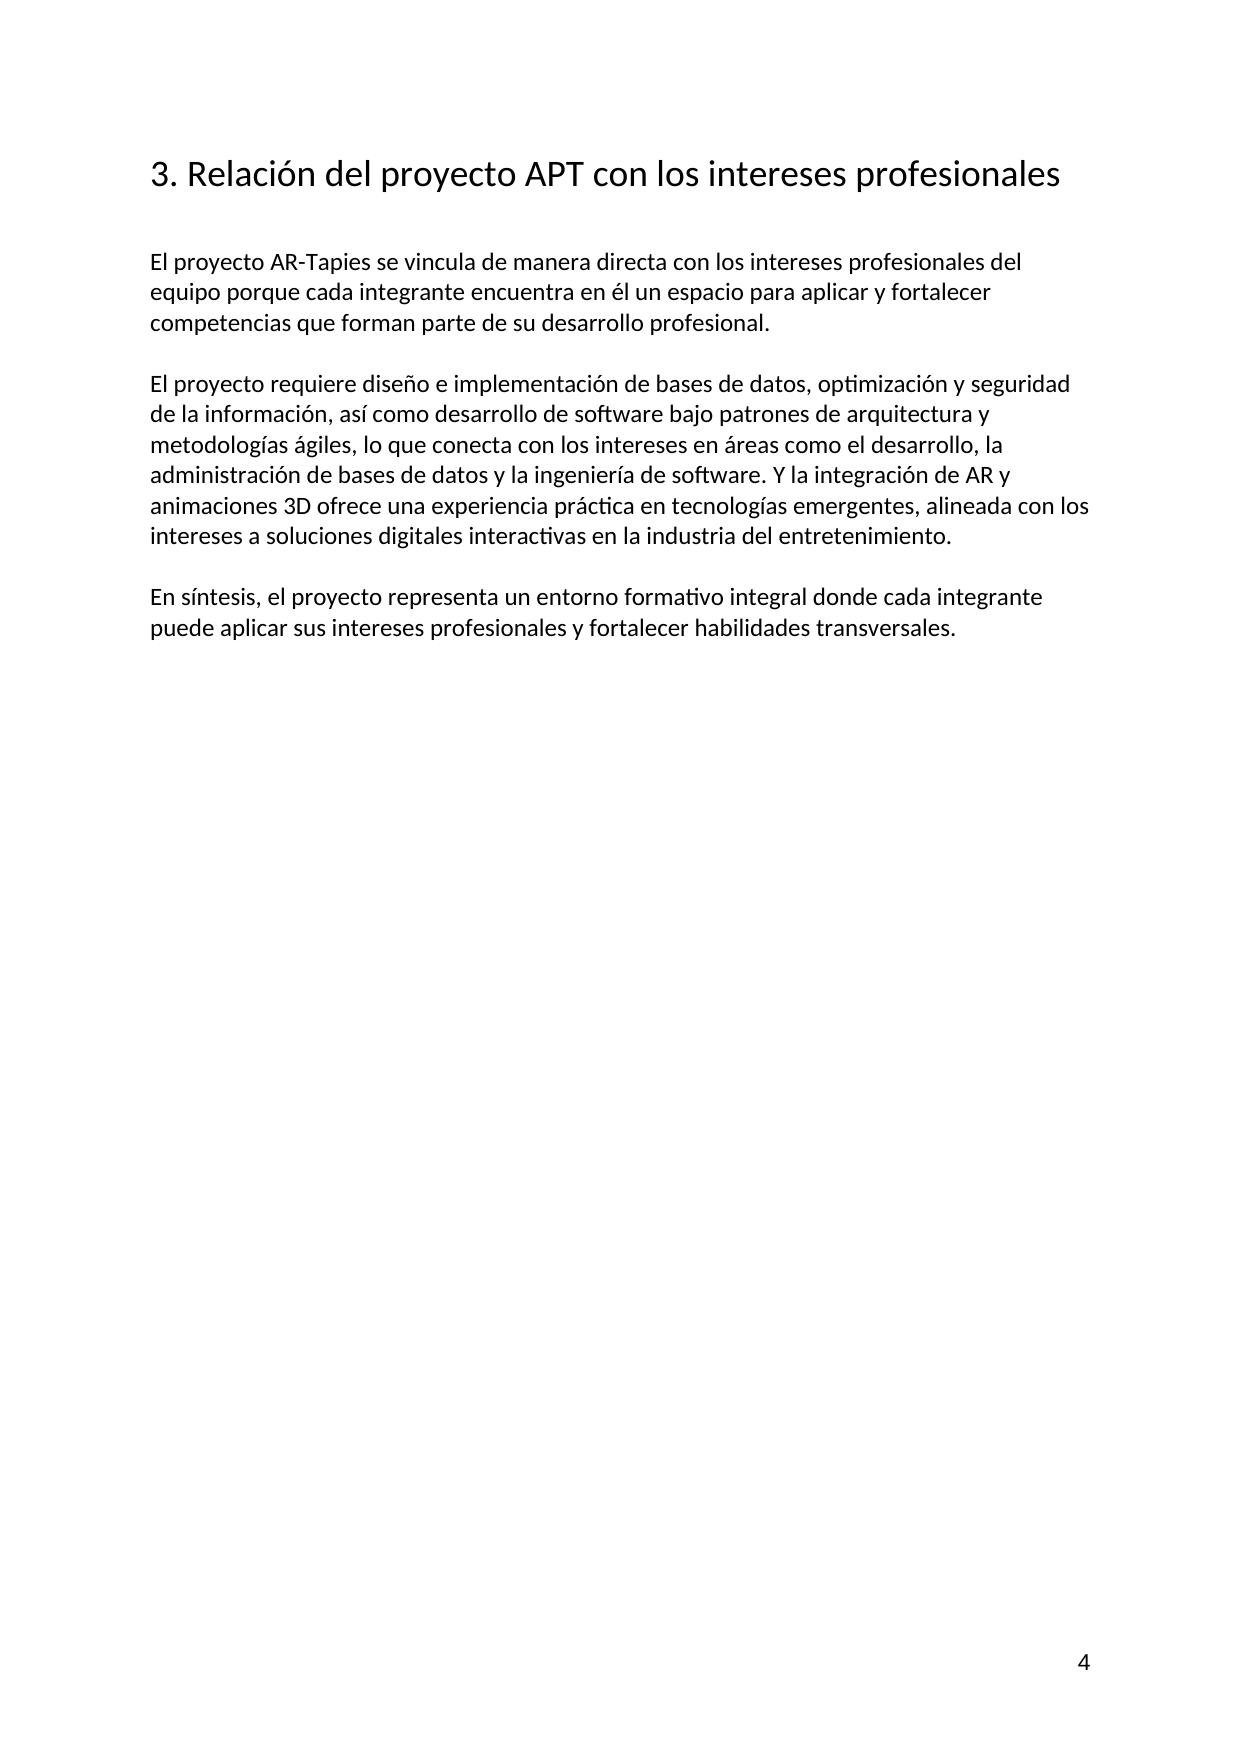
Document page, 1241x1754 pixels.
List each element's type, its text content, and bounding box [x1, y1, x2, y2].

subtitle 3. Relación del proyecto APT con los intereses profesionales [150, 150, 1090, 196]
subtitle El proyecto AR-Tapies se vincula de manera directa con los intereses profesionales del equipo porque cada integrante encuentra en él un espacio para aplicar y fortalecer competencias que forman parte de su desarrollo profesional. El proyecto requiere diseño e implementación de bases de datos, optimización y seguridad de la información, así como desarrollo de software bajo patrones de arquitectura y metodologías ágiles, lo que conecta con los intereses en áreas como el desarrollo, la administración de bases de datos y la ingeniería de software. Y la integración de AR y animaciones 3D ofrece una experiencia práctica en tecnologías emergentes, alineada con los intereses a soluciones digitales interactivas en la industria del entretenimiento. En síntesis, el proyecto representa un entorno formativo integral donde cada integrante puede aplicar sus intereses profesionales y fortalecer habilidades transversales. [150, 246, 1090, 643]
